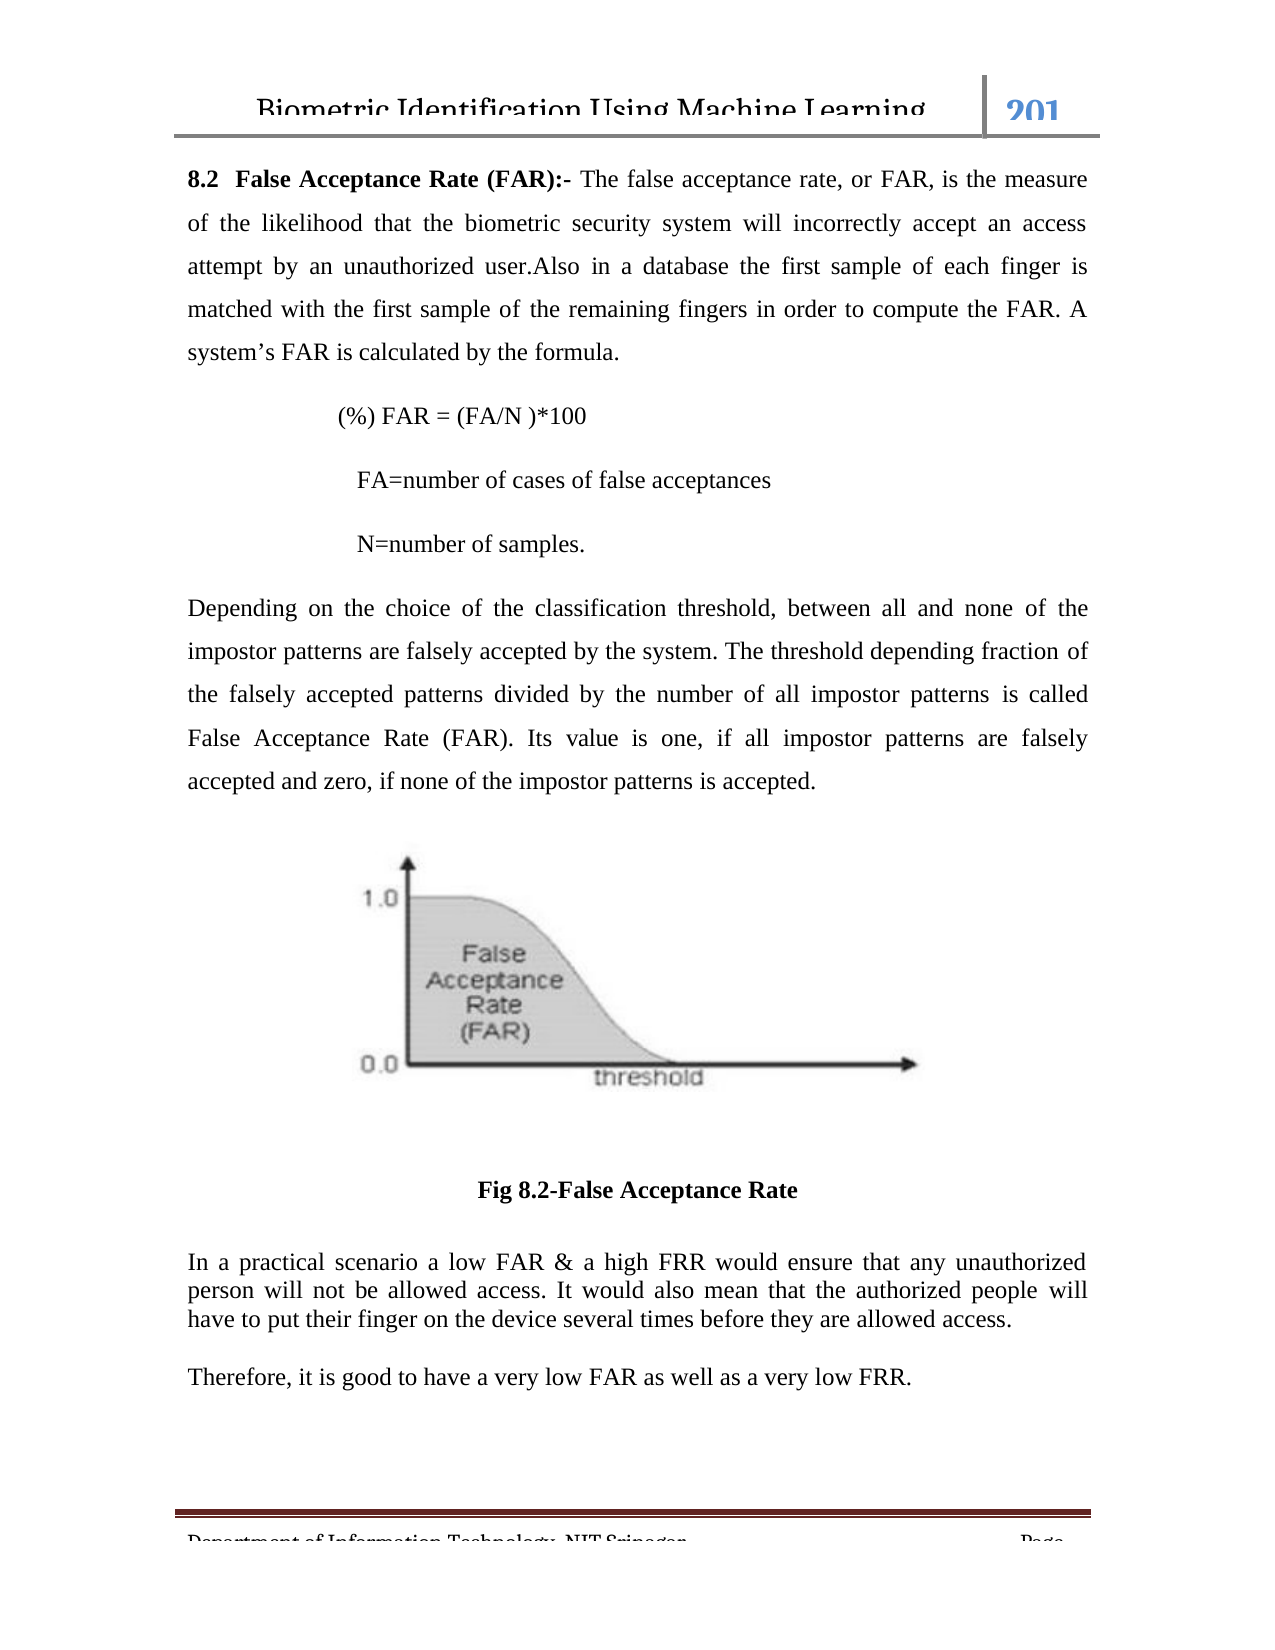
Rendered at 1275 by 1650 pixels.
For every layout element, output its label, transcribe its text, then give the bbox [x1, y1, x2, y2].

text (%) FAR = (FA/N )*100 [338, 401, 1142, 430]
text Depending on the choice of the classification threshold, between all and none of the impostor patterns are falsely accepted by the system. The threshold depending fraction of the falsely accepted patterns divided by the number of all impostor patterns is called False Acceptance Rate (FAR). Its value is one, if all impostor patterns are falsely accepted and zero, if none of the impostor patterns is accepted. [187, 593, 1088, 794]
picture [351, 841, 926, 1092]
subtitle Fig 8.2-False Acceptance Rate [477, 1175, 1142, 1203]
text In a practical scenario a low FAR & a high FRR would ensure that any unauthorized person will not be allowed access. It would also mean that the authorized people will have to put their finger on the device several times before they are allowed access. [187, 1247, 1088, 1333]
list False Acceptance Rate (FAR):- The false acceptance rate, or FAR, is the measure of the likelihood that the biometric security system will incorrectly accept an access attempt by an unauthorized user.Also in a database the first sample of each finger is matched with the first sample of the remaining fingers in order to compute the FAR. A system’s FAR is calculated by the formula. [187, 164, 1088, 366]
text Therefore, it is good to have a very low FAR as well as a very low FRR. [187, 1362, 1142, 1391]
text FA=number of cases of false acceptances N=number of samples. [357, 465, 799, 558]
